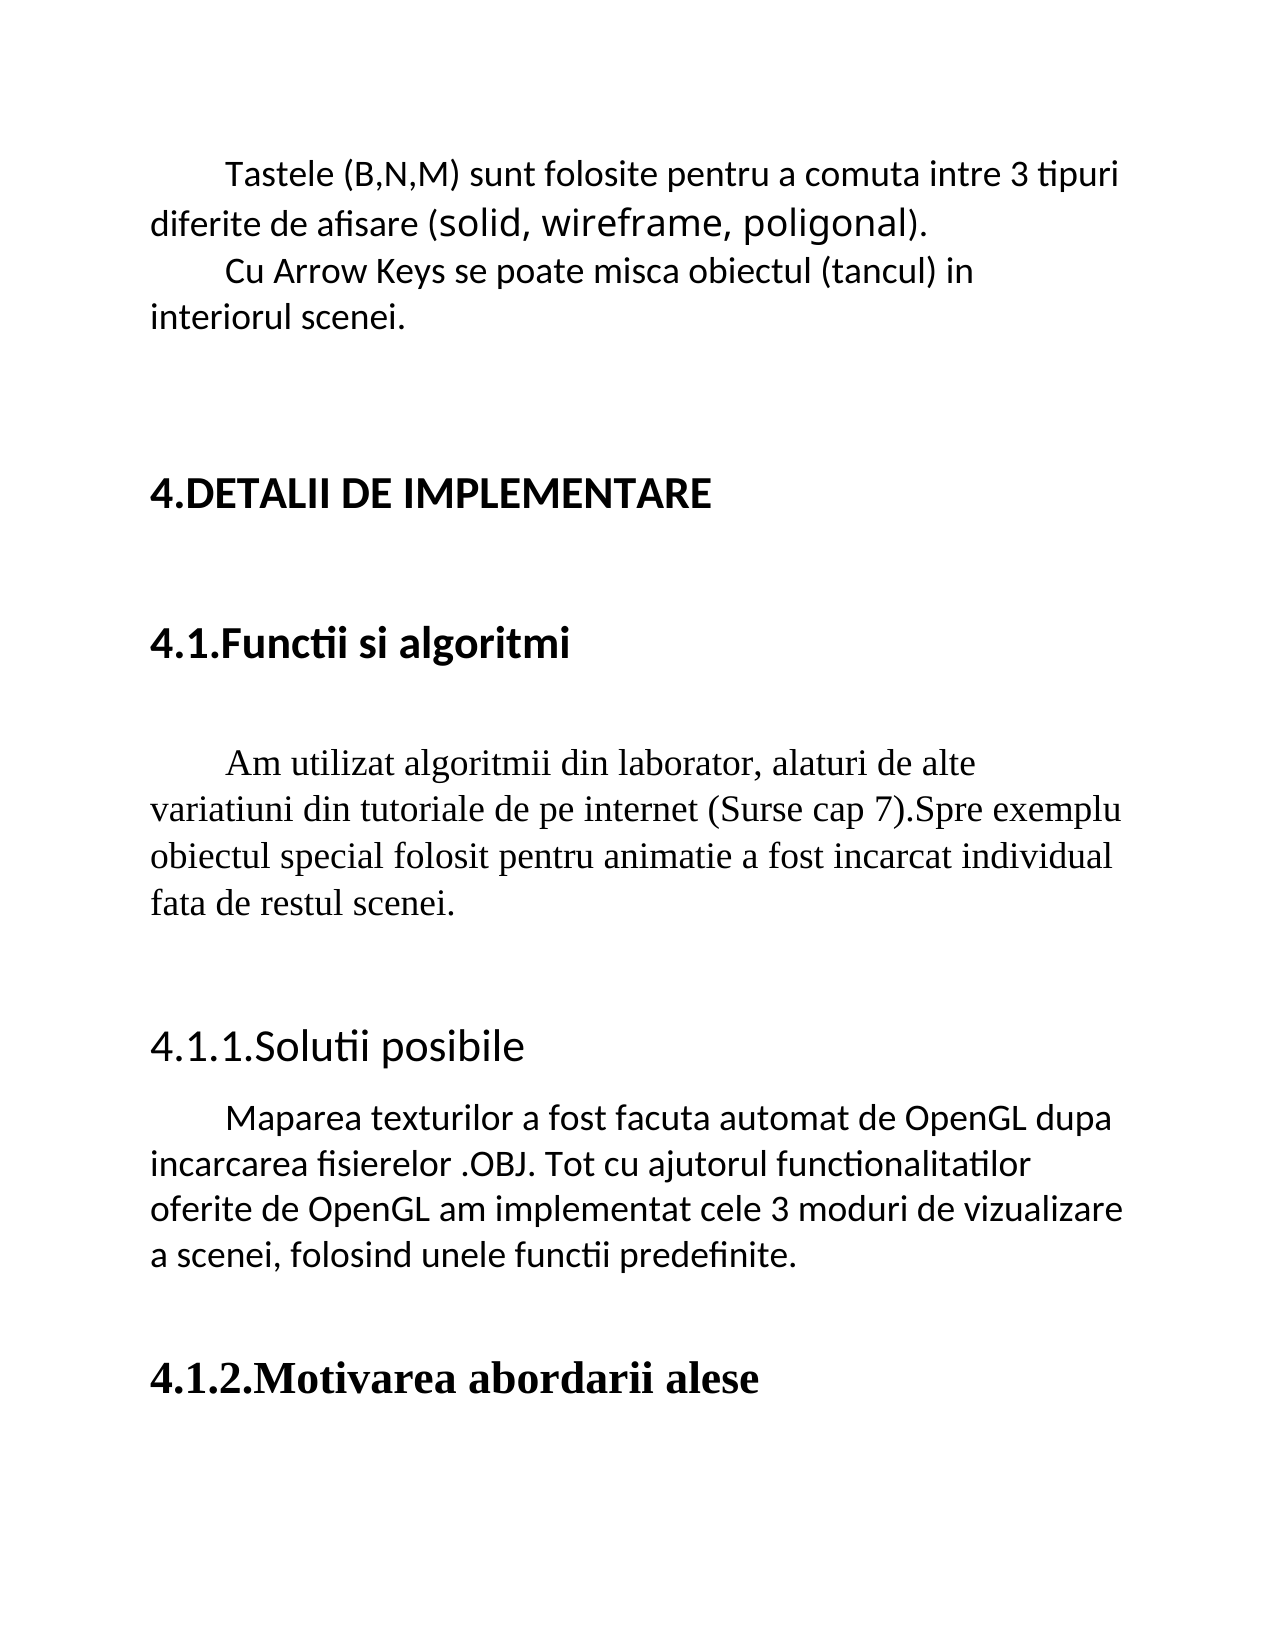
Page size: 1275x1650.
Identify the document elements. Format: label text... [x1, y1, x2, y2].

text Cu Arrow Keys se poate misca obiectul (tancul) in interiorul scenei. [150, 247, 1125, 338]
text 4.1.Functii si algoritmi [150, 614, 1125, 670]
text 4.DETALII DE IMPLEMENTARE [150, 464, 1125, 520]
text Maparea texturilor a fost facuta automat de OpenGL dupa incarcarea fisierelor .OBJ. Tot cu ajutorul functionalitatilor oferite de OpenGL am implementat cele 3 moduri de vizualizare a scenei, folosind unele functii predefinite. [150, 1094, 1125, 1277]
text Tastele (B,N,M) sunt folosite pentru a comuta intre 3 tipuri diferite de afisare (solid, wireframe, poligonal). [150, 150, 1125, 247]
text Am utilizat algoritmii din laborator, alaturi de alte variatiuni din tutoriale de pe internet (Surse cap 7).Spre exemplu obiectul special folosit pentru animatie a fost incarcat individual fata de restul scenei. [150, 740, 1125, 923]
text 4.1.1.Solutii posibile [150, 1017, 1125, 1073]
text 4.1.2.Motivarea abordarii alese [150, 1351, 1125, 1403]
